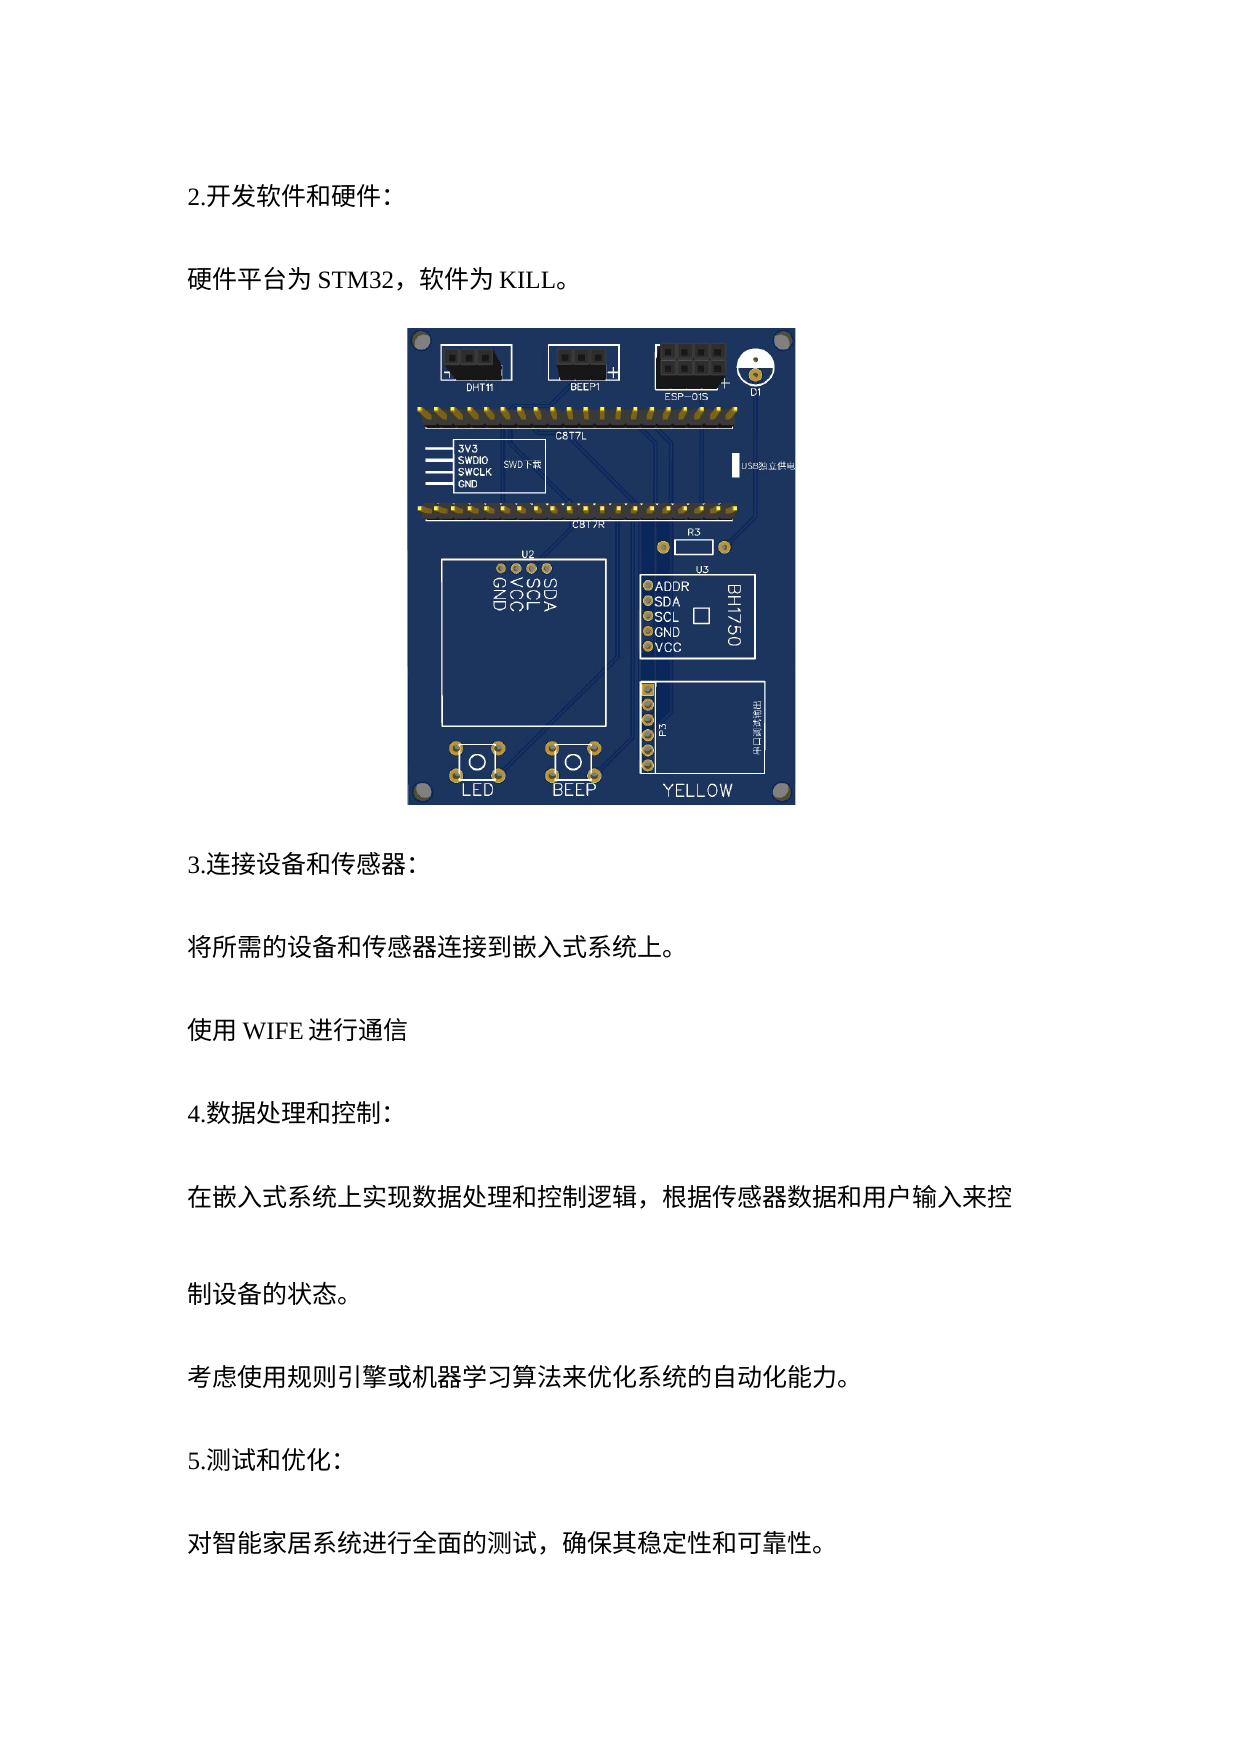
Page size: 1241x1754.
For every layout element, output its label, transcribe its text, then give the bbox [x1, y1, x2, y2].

list 2.开发软件和硬件： [187, 162, 1015, 227]
list 在嵌入式系统上实现数据处理和控制逻辑，根据传感器数据和用户输入来控制设备的状态。 [187, 1163, 1015, 1325]
list 将所需的设备和传感器连接到嵌入式系统上。 [187, 913, 1015, 978]
list 考虑使用规则引擎或机器学习算法来优化系统的自动化能力。 [187, 1343, 1015, 1408]
list 硬件平台为STM32，软件为KILL。 [187, 245, 1015, 310]
list 4.数据处理和控制： [187, 1079, 1015, 1144]
list 5.测试和优化： [187, 1426, 1015, 1491]
list 使用WIFE进行通信 [187, 996, 1015, 1061]
list 3.连接设备和传感器： [187, 830, 1015, 895]
list 对智能家居系统进行全面的测试，确保其稳定性和可靠性。 [187, 1509, 1015, 1574]
picture [407, 328, 796, 805]
